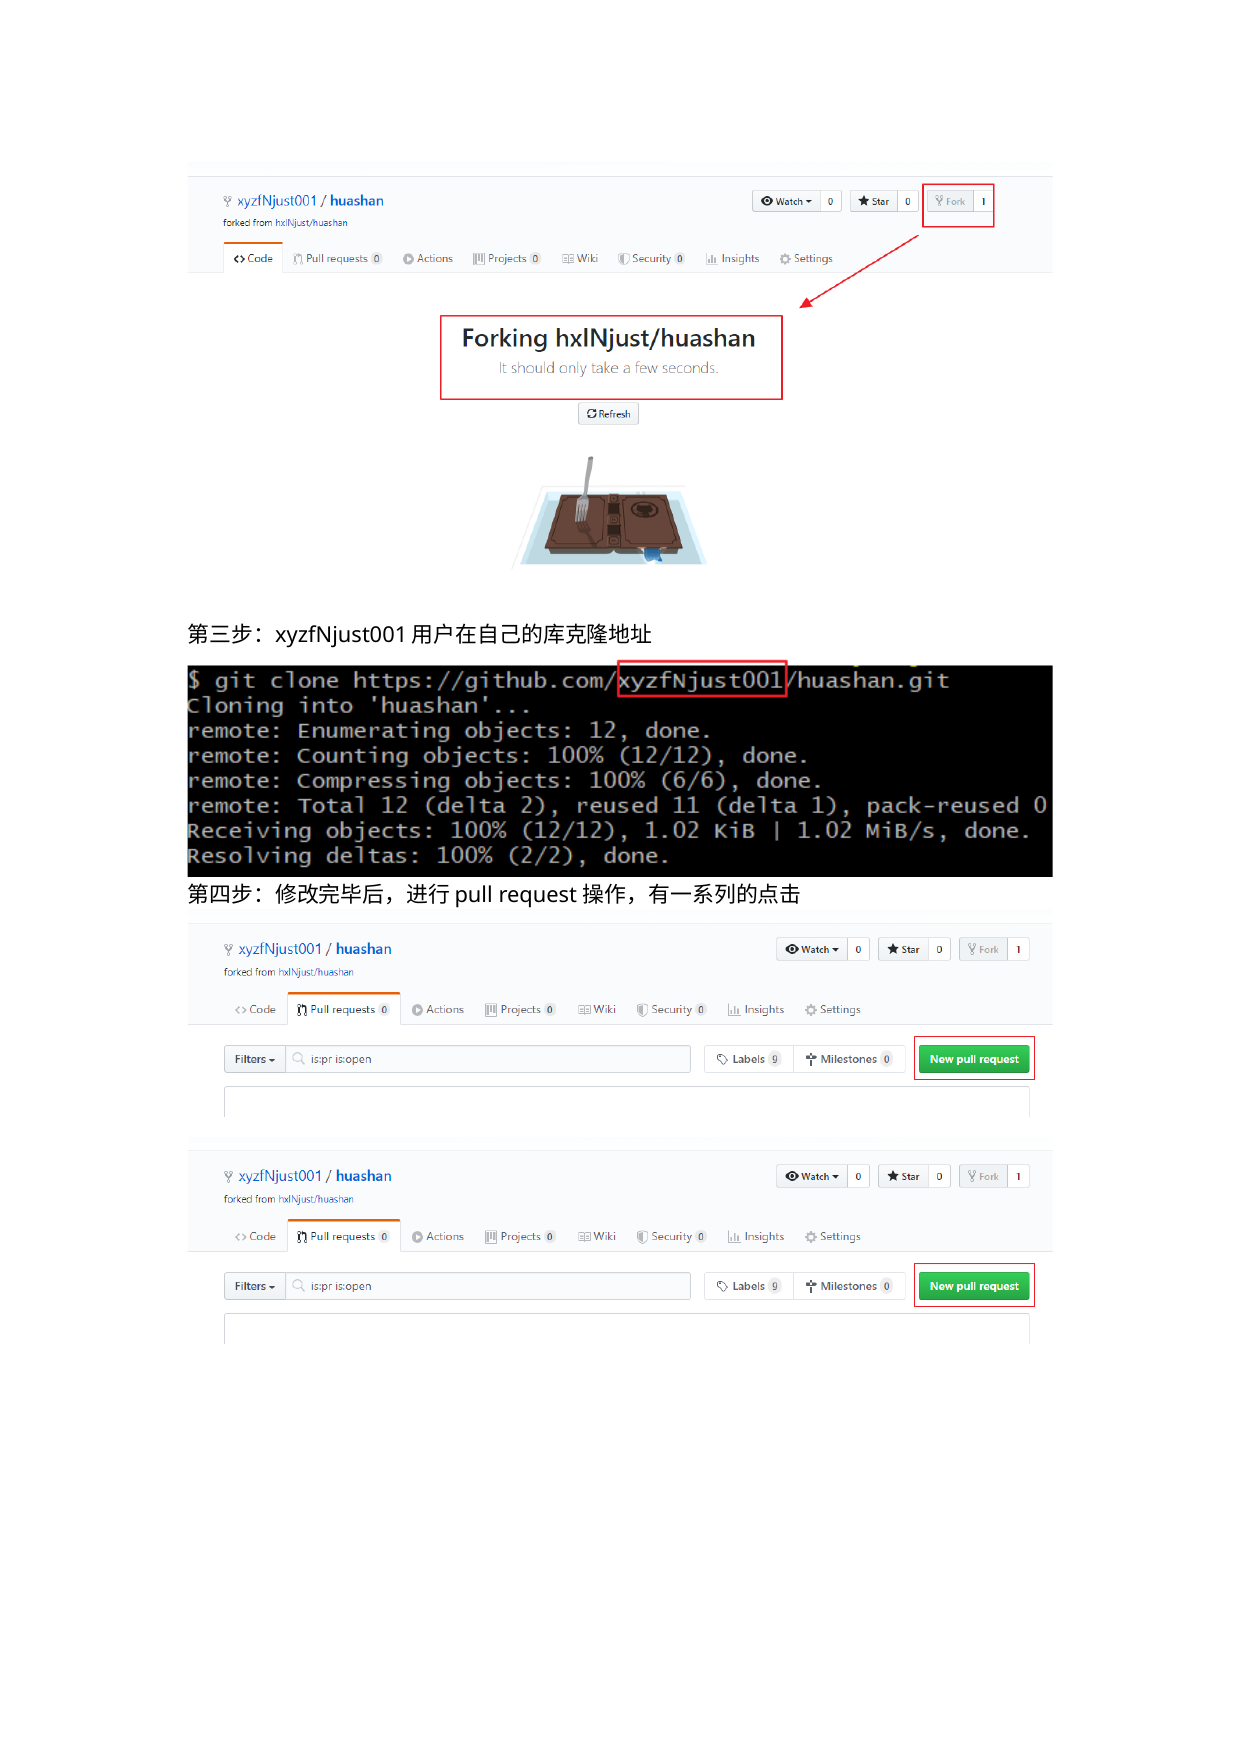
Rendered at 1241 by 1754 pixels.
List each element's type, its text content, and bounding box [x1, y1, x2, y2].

picture [187, 1137, 1053, 1344]
picture [187, 162, 1053, 599]
text 第三步：xyzfNjust001用户在自己的库克隆地址 [187, 617, 1053, 649]
picture [187, 909, 1053, 1117]
text 第四步：修改完毕后，进行pull request 操作，有一系列的点击 [187, 877, 1053, 909]
picture [187, 649, 1053, 877]
